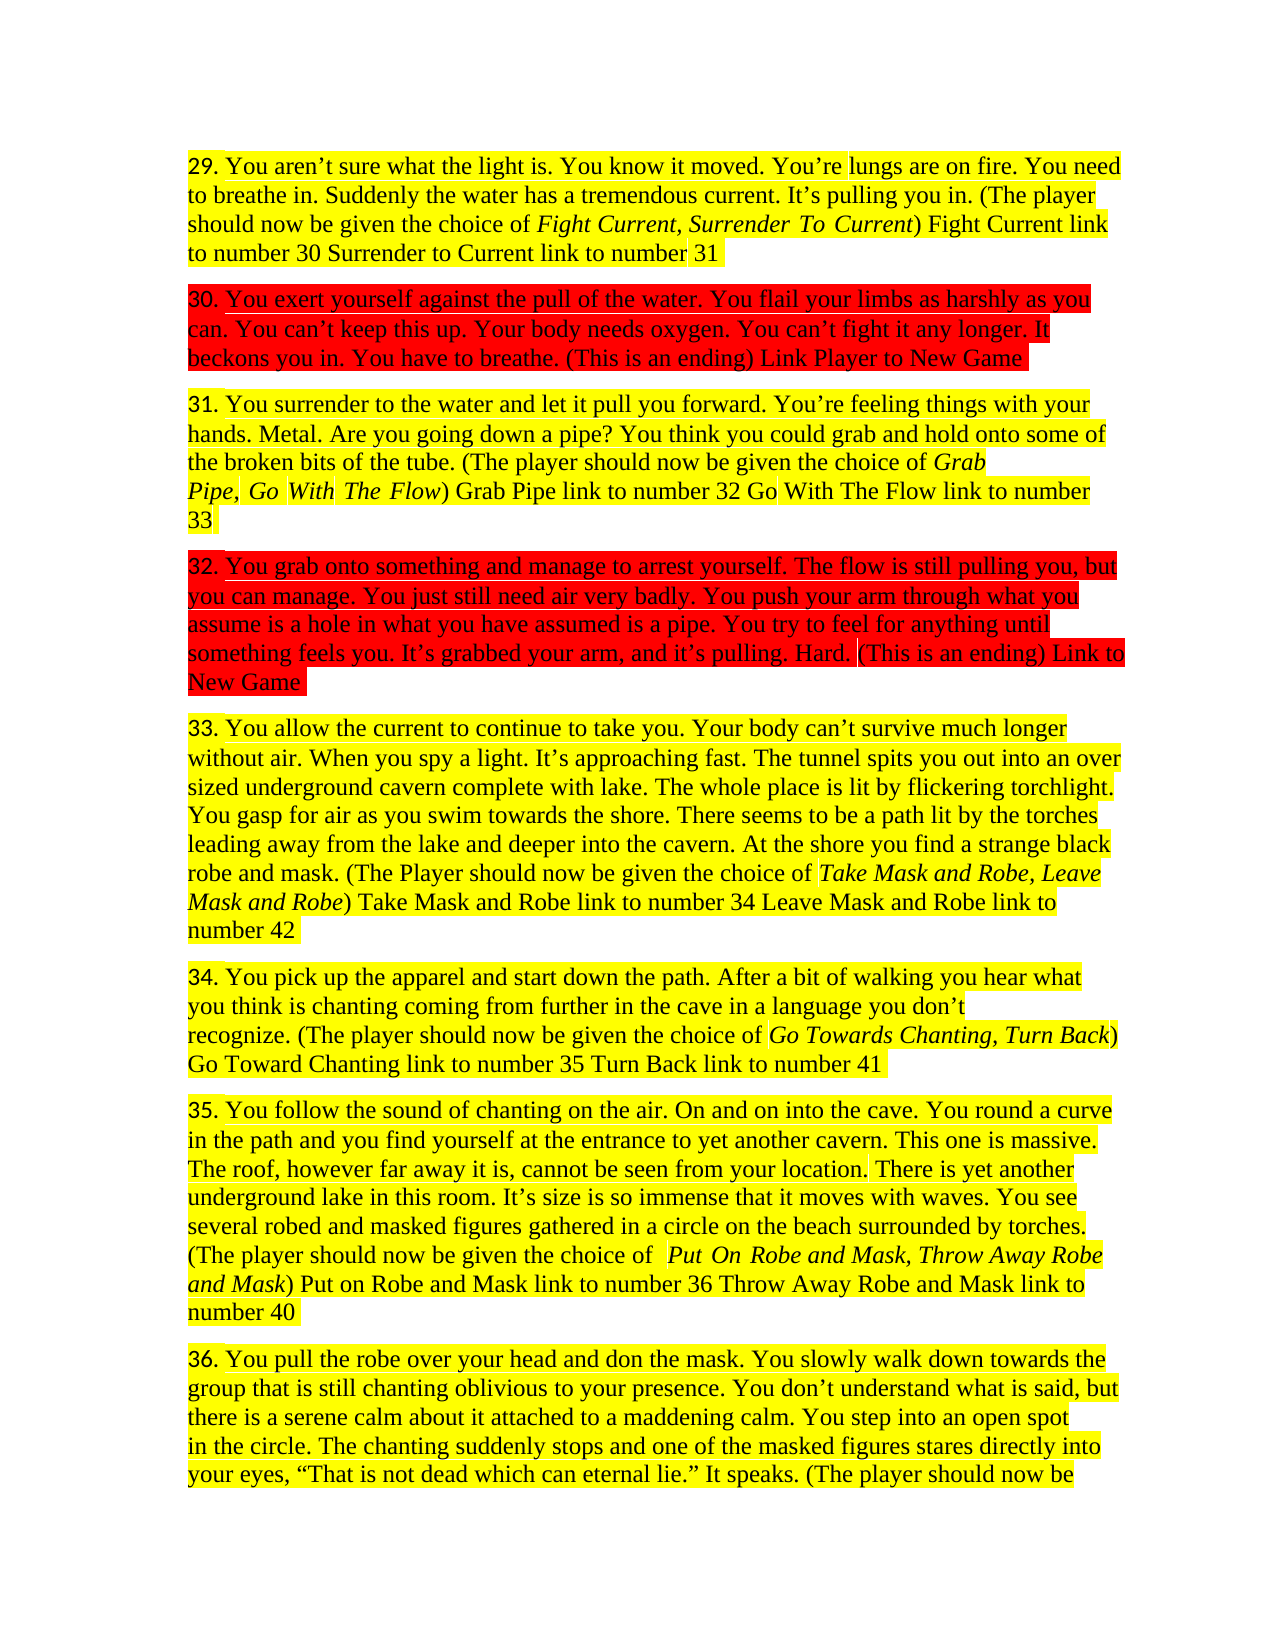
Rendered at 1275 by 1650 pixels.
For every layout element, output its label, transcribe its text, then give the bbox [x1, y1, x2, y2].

list You surrender to the water and let it pull you forward. You’re feeling things with your hands. Metal. Are you going down a pipe? You think you could grab and hold onto some of the broken bits of the tube. (The player should now be given the choice of Grab Pipe, Go With The Flow) Grab Pipe link to number 32 Go With The Flow link to number 33 [187, 388, 1125, 534]
list You follow the sound of chanting on the air. On and on into the cave. You round a curve in the path and you find yourself at the entrance to yet another cavern. This one is massive. The roof, however far away it is, cannot be seen from your location. There is yet another underground lake in this room. It’s size is so immense that it moves with waves. You see several robed and masked figures gathered in a circle on the beach surrounded by torches. (The player should now be given the choice of Put On Robe and Mask, Throw Away Robe and Mask) Put on Robe and Mask link to number 36 Throw Away Robe and Mask link to number 40 [187, 1094, 1125, 1326]
list You exert yourself against the pull of the water. You flail your limbs as harshly as you can. You can’t keep this up. Your body needs oxygen. You can’t fight it any longer. It beckons you in. You have to breathe. (This is an ending) Link Player to New Game [187, 283, 1125, 371]
list You aren’t sure what the light is. You know it moved. You’re lungs are on fire. You need to breathe in. Suddenly the water has a tremendous current. It’s pulling you in. (The player should now be given the choice of Fight Current, Surrender To Current) Fight Current link to number 30 Surrender to Current link to number 31 [225, 150, 1125, 267]
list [187, 1343, 1125, 1488]
list You grab onto something and manage to arrest yourself. The flow is still pulling you, but you can manage. You just still need air very badly. You push your arm through what you assume is a hole in what you have assumed is a pipe. You try to feel for anything until something feels you. It’s grabbed your arm, and it’s pulling. Hard. (This is an ending) Link to New Game [187, 550, 1125, 696]
list You pick up the apparel and start down the path. After a bit of walking you hear what you think is chanting coming from further in the cave in a language you don’t recognize. (The player should now be given the choice of Go Towards Chanting, Turn Back) Go Toward Chanting link to number 35 Turn Back link to number 41 [225, 961, 1125, 1078]
list You allow the current to continue to take you. Your body can’t survive much longer without air. When you spy a light. It’s approaching fast. The tunnel spits you out into an over sized underground cavern complete with lake. The whole place is lit by flickering torchlight. You gasp for air as you swim towards the shore. There seems to be a path lit by the torches leading away from the lake and deeper into the cavern. At the shore you find a strange black robe and mask. (The Player should now be given the choice of Take Mask and Robe, Leave Mask and Robe) Take Mask and Robe link to number 34 Leave Mask and Robe link to number 42 [187, 712, 1125, 944]
